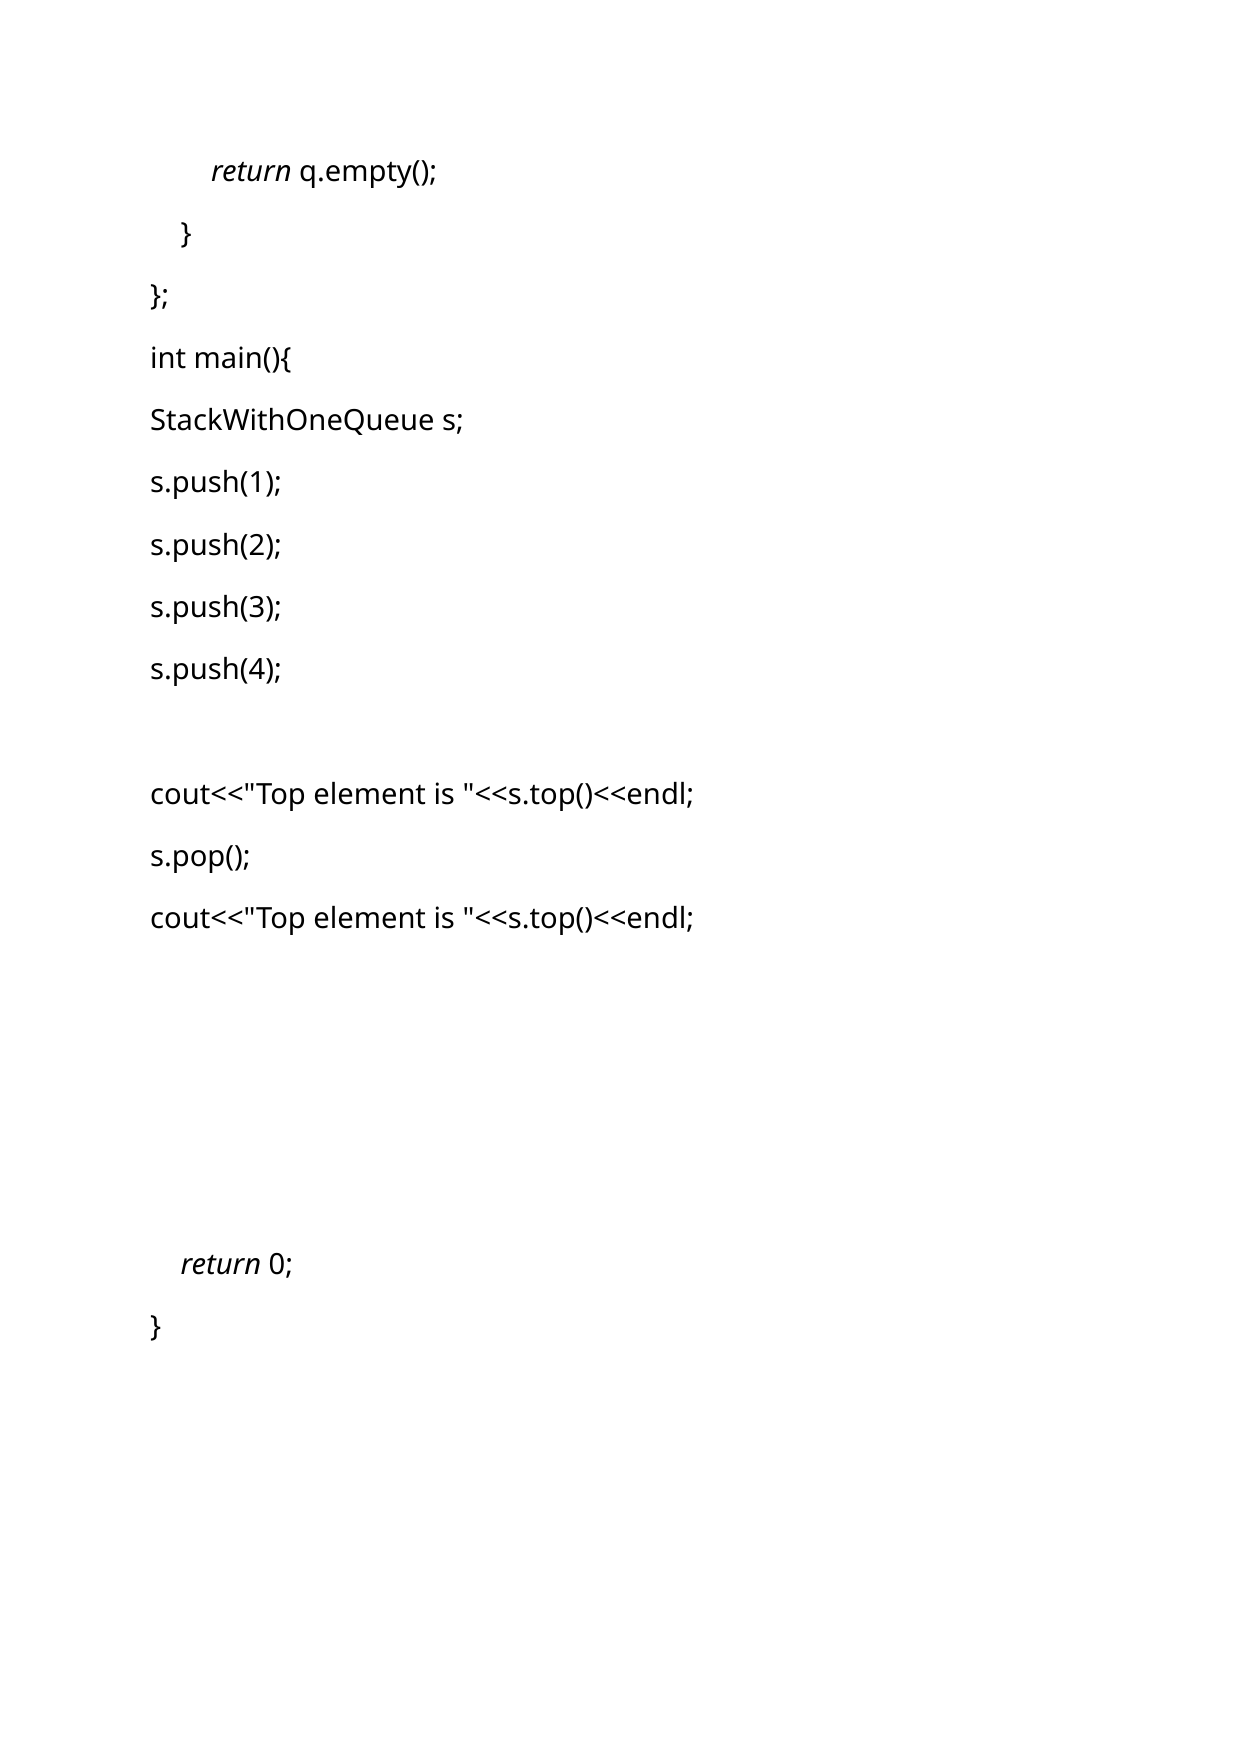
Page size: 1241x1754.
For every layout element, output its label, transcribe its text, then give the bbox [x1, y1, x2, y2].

text int main(){ [150, 337, 1090, 377]
text cout<<"Top element is "<<s.top()<<endl; [150, 773, 1090, 813]
text cout<<"Top element is "<<s.top()<<endl; [150, 897, 1090, 937]
text return q.empty(); [150, 150, 1090, 190]
text }; [150, 274, 1090, 314]
text s.push(3); [150, 586, 1090, 626]
text return 0; [150, 1243, 1090, 1283]
text s.push(1); [150, 461, 1090, 501]
text s.push(4); [150, 648, 1090, 688]
text s.push(2); [150, 524, 1090, 563]
text } [150, 212, 1090, 252]
text } [150, 1305, 1090, 1345]
text StackWithOneQueue s; [150, 399, 1090, 439]
text s.pop(); [150, 835, 1090, 875]
